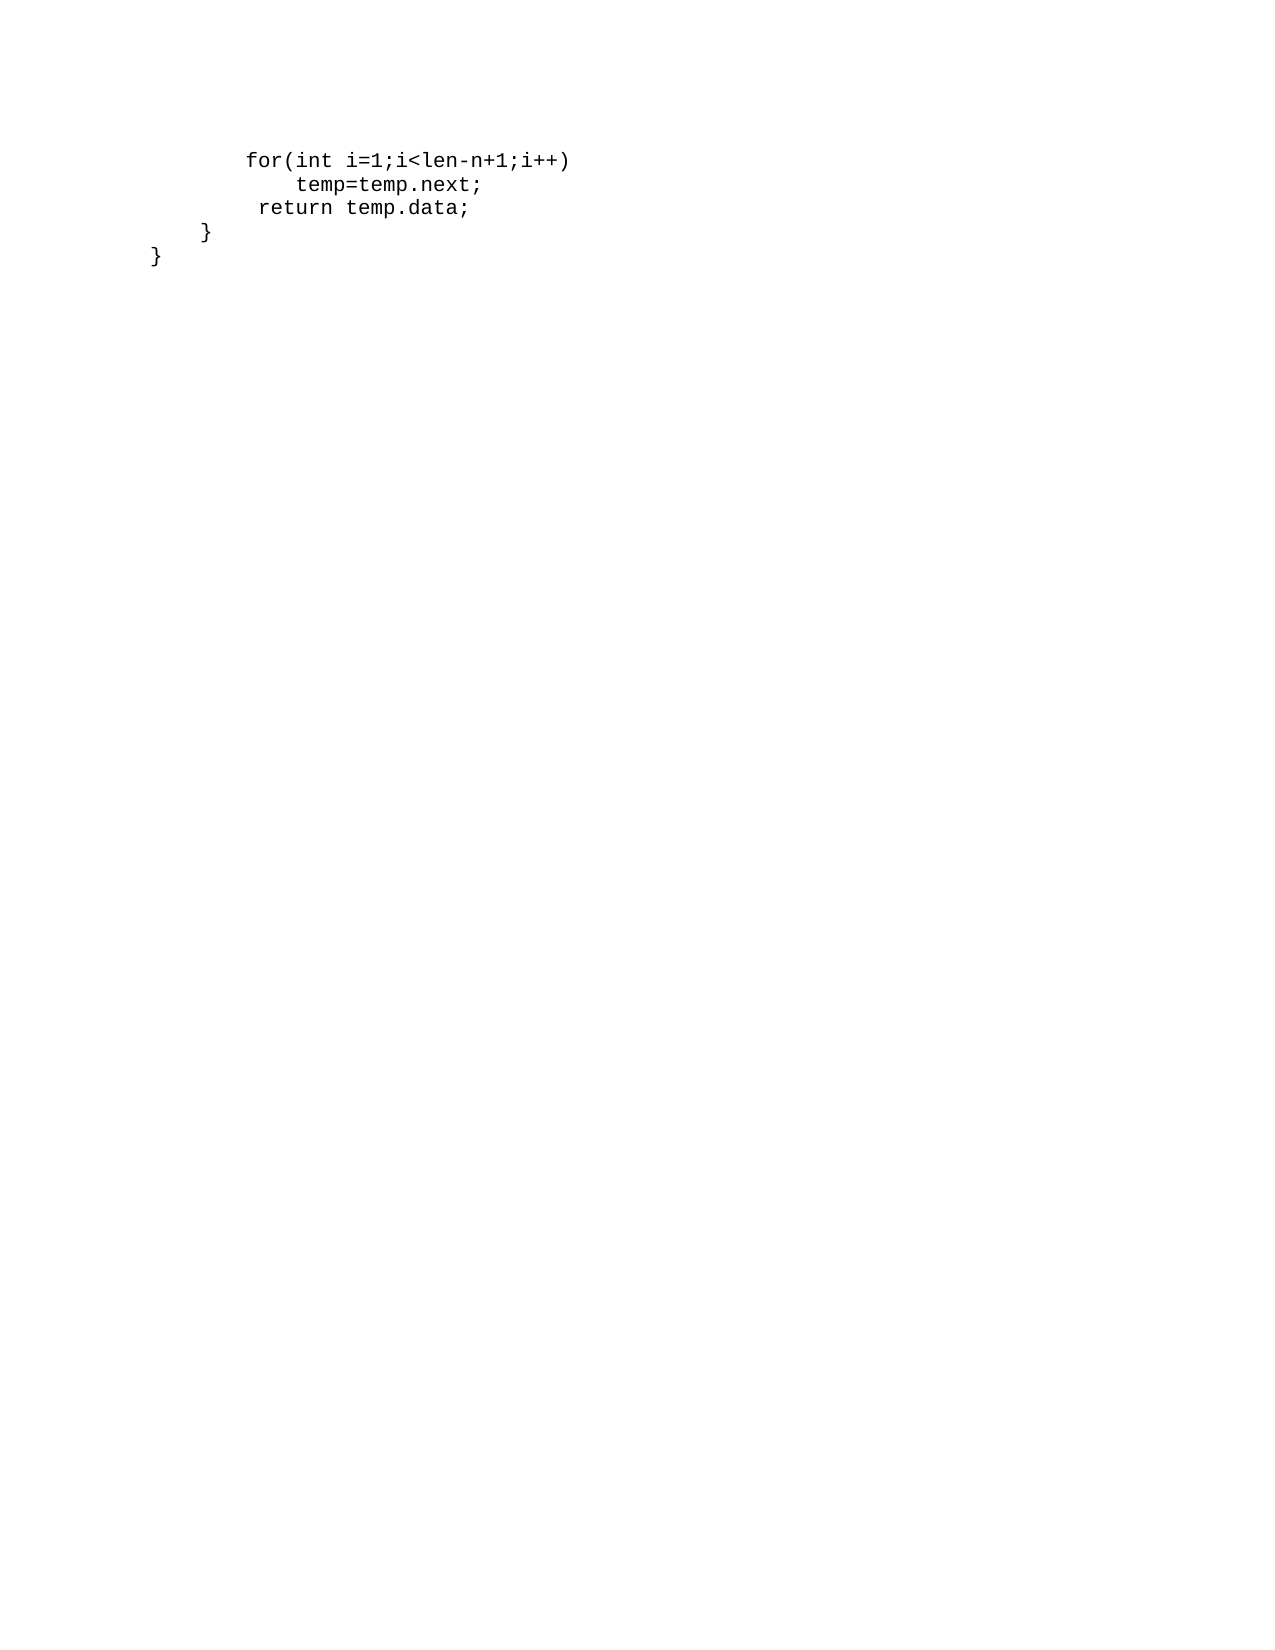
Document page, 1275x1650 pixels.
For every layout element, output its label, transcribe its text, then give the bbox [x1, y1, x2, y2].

text } [150, 221, 1125, 244]
text return temp.data; [150, 197, 1125, 221]
text for(int i=1;i<len-n+1;i++) [150, 150, 1125, 174]
text temp=temp.next; [150, 174, 1125, 197]
text } [150, 244, 1125, 268]
